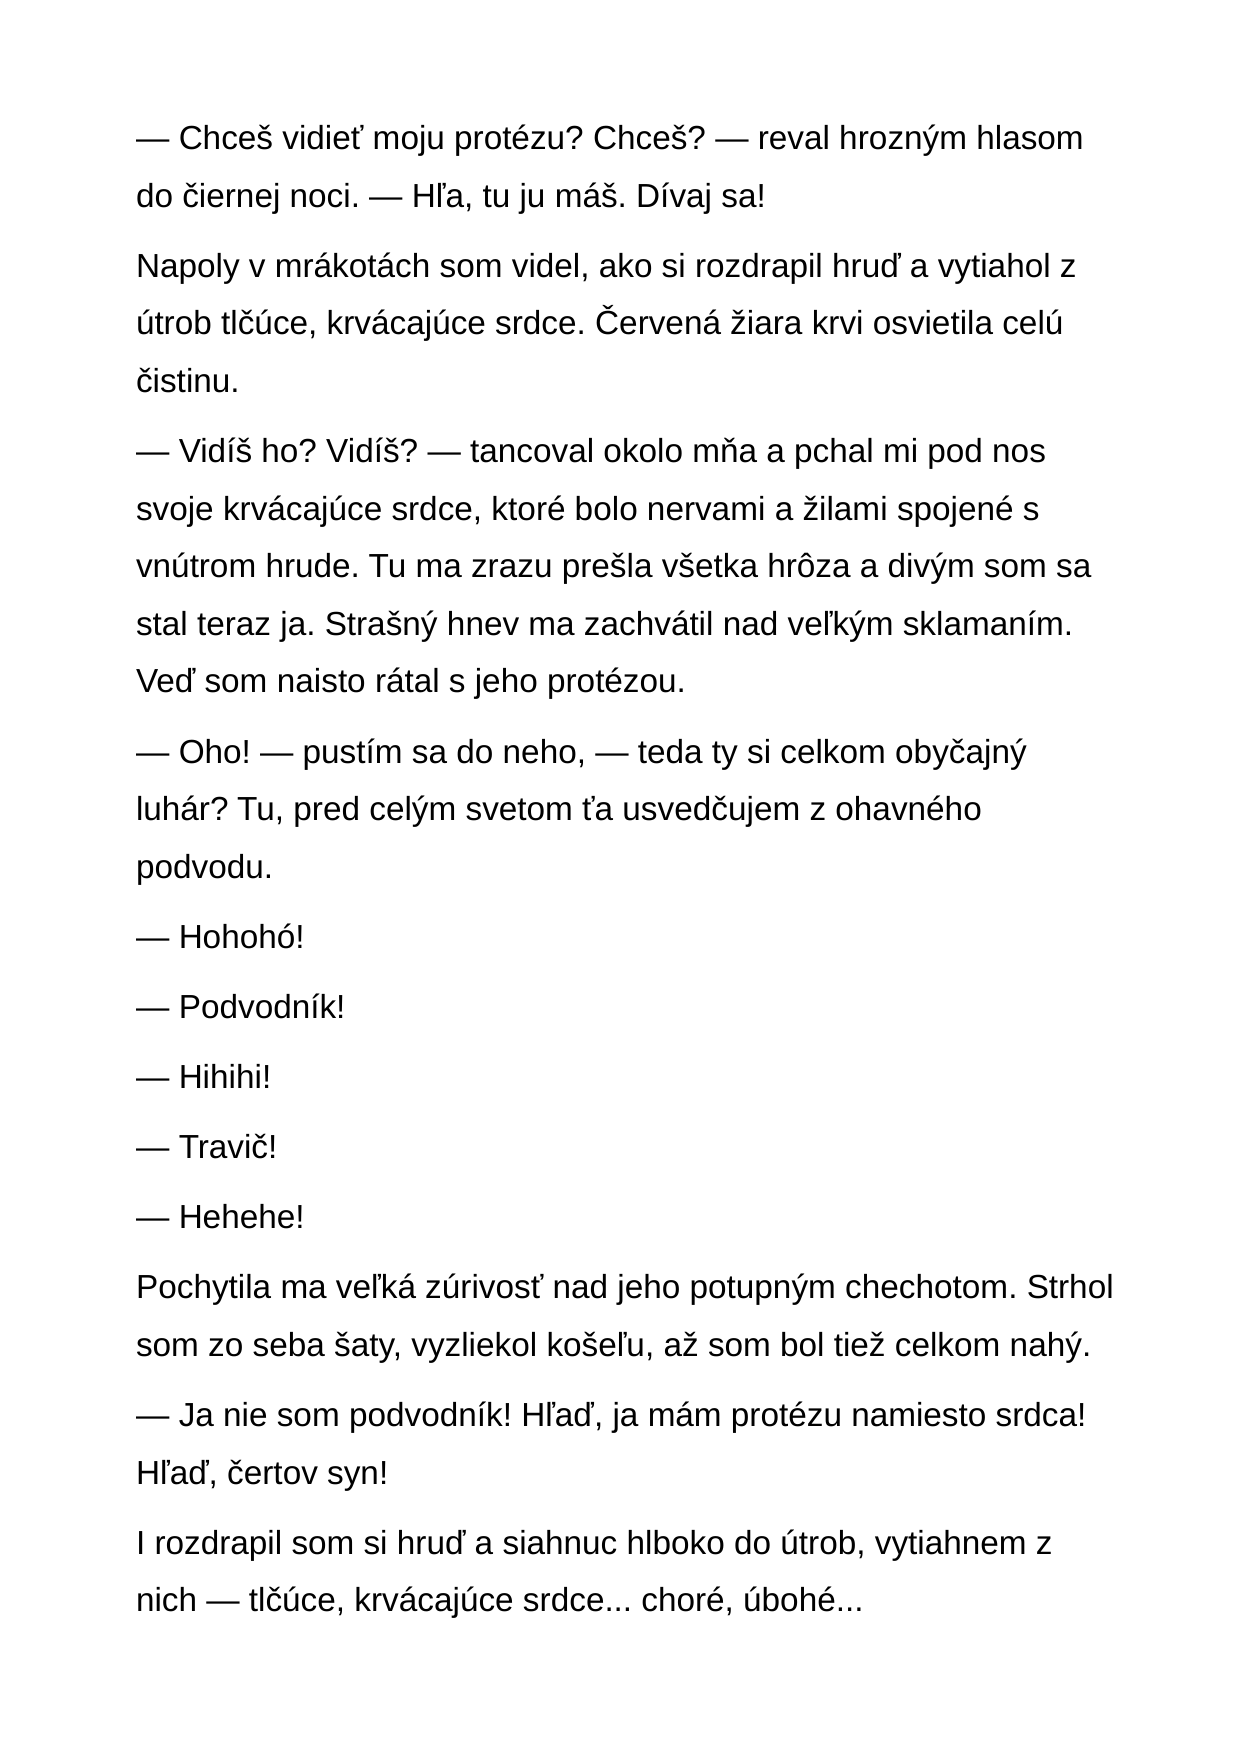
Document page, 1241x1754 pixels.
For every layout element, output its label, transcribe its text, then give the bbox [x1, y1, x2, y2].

text — Ja nie som podvodník! Hľaď, ja mám protézu namiesto srdca! Hľaď, čertov syn! [136, 1395, 1122, 1491]
text — Podvodník! [136, 987, 1122, 1026]
text — Hehehe! [136, 1197, 1122, 1236]
text Napoly v mrákotách som videl, ako si rozdrapil hruď a vytiahol z útrob tlčúce, krvácajúce srdce. Červená žiara krvi osvietila celú čistinu. [136, 246, 1122, 399]
text — Vidíš ho? Vidíš? — tancoval okolo mňa a pchal mi pod nos svoje krvácajúce srdce, ktoré bolo nervami a žilami spojené s vnútrom hrude. Tu ma zrazu prešla všetka hrôza a divým som sa stal teraz ja. Strašný hnev ma zachvátil nad veľkým sklamaním. Veď som naisto rátal s jeho protézou. [136, 431, 1122, 700]
text — Travič! [136, 1127, 1122, 1166]
text Pochytila ma veľká zúrivosť nad jeho potupným chechotom. Strhol som zo seba šaty, vyzliekol košeľu, až som bol tiež celkom nahý. [136, 1267, 1122, 1363]
text — Oho! — pustím sa do neho, — teda ty si celkom obyčajný luhár? Tu, pred celým svetom ťa usvedčujem z ohavného podvodu. [136, 732, 1122, 885]
text I rozdrapil som si hruď a siahnuc hlboko do útrob, vytiahnem z nich — tlčúce, krvácajúce srdce... choré, úbohé... [136, 1523, 1122, 1619]
text — Hihihi! [136, 1057, 1122, 1096]
text — Hohohó! [136, 917, 1122, 955]
text — Chceš vidieť moju protézu? Chceš? — reval hrozným hlasom do čiernej noci. — Hľa, tu ju máš. Dívaj sa! [136, 118, 1122, 214]
